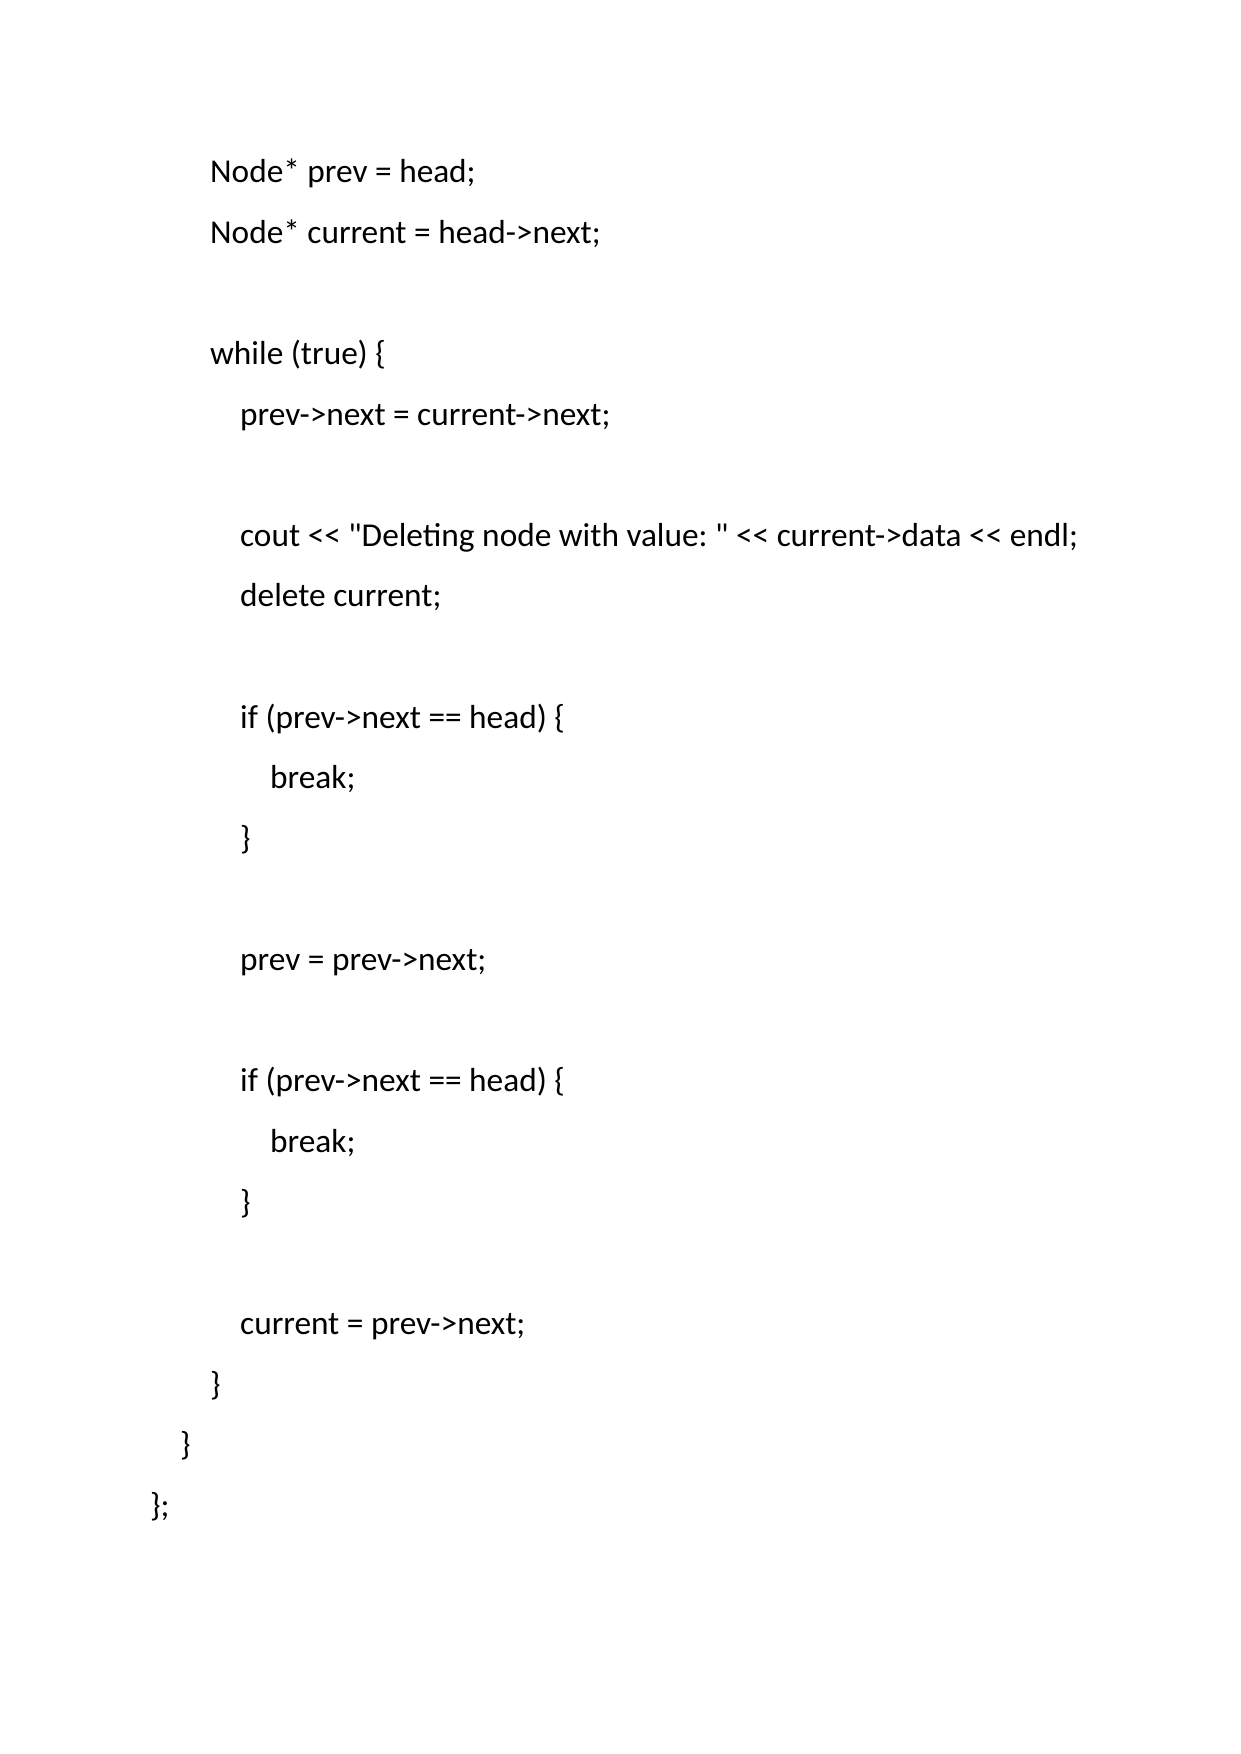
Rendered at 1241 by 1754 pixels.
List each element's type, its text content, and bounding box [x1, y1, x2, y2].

text break; [150, 1120, 1090, 1161]
text cout << "Deleting node with value: " << current->data << endl; [150, 514, 1090, 554]
text }; [150, 1484, 1090, 1524]
text delete current; [150, 574, 1090, 615]
text } [150, 1423, 1090, 1464]
text Node* current = head->next; [150, 211, 1090, 251]
text current = prev->next; [150, 1302, 1090, 1343]
text break; [150, 756, 1090, 797]
text } [150, 1181, 1090, 1221]
text prev = prev->next; [150, 938, 1090, 979]
text while (true) { [150, 332, 1090, 373]
text Node* prev = head; [150, 150, 1090, 191]
text if (prev->next == head) { [150, 696, 1090, 736]
text prev->next = current->next; [150, 392, 1090, 433]
text if (prev->next == head) { [150, 1059, 1090, 1100]
text } [150, 1362, 1090, 1403]
text } [150, 817, 1090, 858]
